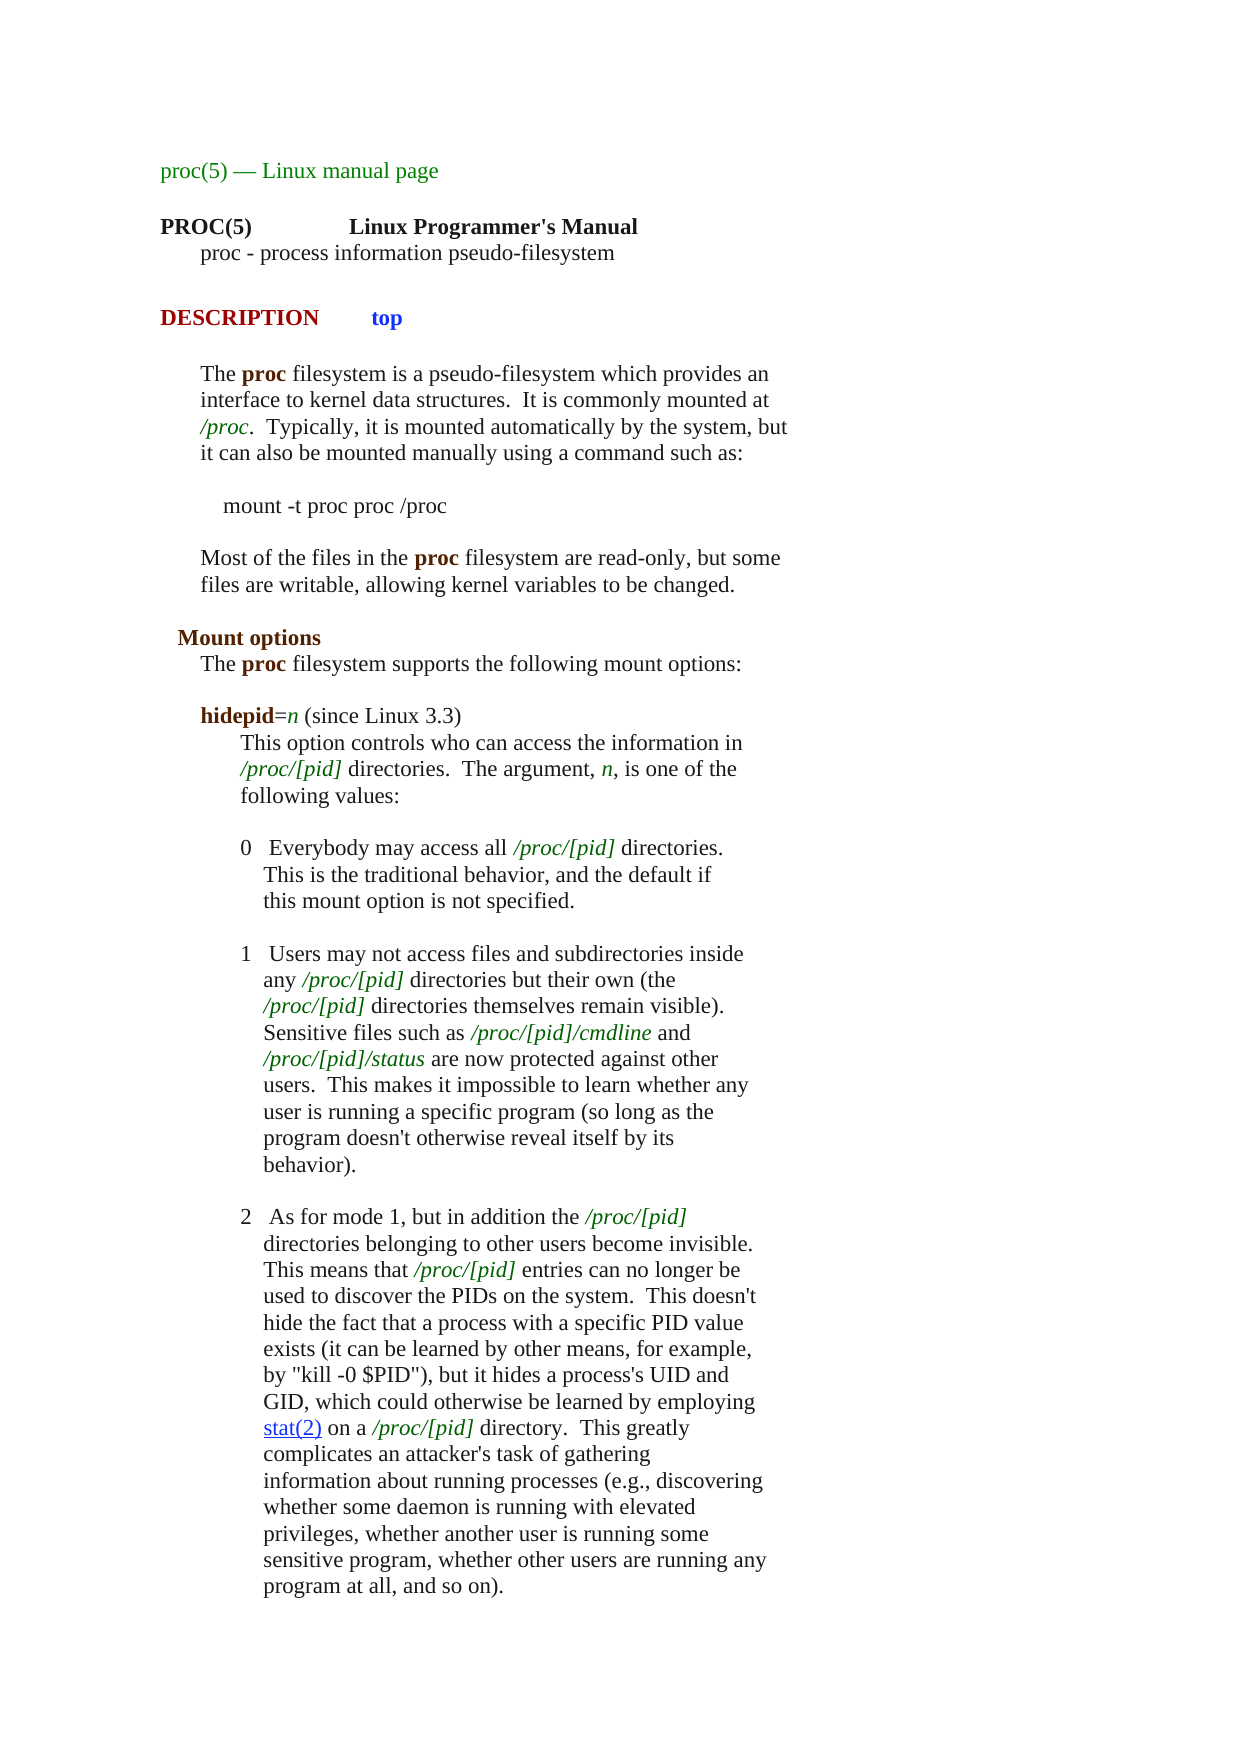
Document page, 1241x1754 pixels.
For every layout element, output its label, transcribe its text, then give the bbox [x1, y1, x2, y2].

text this mount option is not specified. [160, 887, 1152, 913]
text This option controls who can access the information in [160, 729, 1152, 755]
text files are writable, allowing kernel variables to be changed. [160, 571, 1152, 597]
text PROC(5) Linux Programmer's Manual [160, 213, 1152, 239]
text /proc/[pid]/status are now protected against other [160, 1045, 1152, 1072]
text information about running processes (e.g., discovering [160, 1467, 1152, 1493]
text The proc filesystem supports the following mount options: [160, 650, 1152, 676]
text interface to kernel data structures. It is commonly mounted at [160, 386, 1152, 413]
text /proc/[pid] directories themselves remain visible). [160, 992, 1152, 1019]
text This means that /proc/[pid] entries can no longer be [160, 1256, 1152, 1282]
text user is running a specific program (so long as the [160, 1098, 1152, 1124]
text 2 As for mode 1, but in addition the /proc/[pid] [160, 1203, 1152, 1230]
text following values: [160, 782, 1152, 808]
text The proc filesystem is a pseudo-filesystem which provides an [160, 360, 1152, 386]
text privileges, whether another user is running some [160, 1519, 1152, 1546]
text Sensitive files such as /proc/[pid]/cmdline and [160, 1019, 1152, 1045]
text proc(5) — Linux manual page [160, 157, 1139, 183]
text /proc. Typically, it is mounted automatically by the system, but [160, 413, 1152, 439]
text by "kill -0 $PID"), but it hides a process's UID and [160, 1361, 1152, 1388]
text DESCRIPTION top [160, 304, 1139, 331]
text proc - process information pseudo-filesystem [160, 239, 1152, 265]
text hide the fact that a process with a specific PID value [160, 1309, 1152, 1335]
text any /proc/[pid] directories but their own (the [160, 966, 1152, 992]
text Mount options [160, 623, 1152, 650]
text hidepid=n (since Linux 3.3) [160, 703, 1152, 729]
text program at all, and so on). [160, 1572, 1152, 1599]
text Most of the files in the proc filesystem are read-only, but some [160, 544, 1152, 571]
text /proc/[pid] directories. The argument, n, is one of the [160, 755, 1152, 782]
text exists (it can be learned by other means, for example, [160, 1335, 1152, 1361]
text mount -t proc proc /proc [160, 492, 1152, 518]
text directories belonging to other users become invisible. [160, 1230, 1152, 1256]
text stat(2) on a /proc/[pid] directory. This greatly [160, 1414, 1152, 1441]
text it can also be mounted manually using a command such as: [160, 439, 1152, 465]
text whether some daemon is running with elevated [160, 1493, 1152, 1519]
text users. This makes it impossible to learn whether any [160, 1072, 1152, 1098]
text sensitive program, whether other users are running any [160, 1546, 1152, 1572]
text This is the traditional behavior, and the default if [160, 861, 1152, 887]
text complicates an attacker's task of gathering [160, 1441, 1152, 1467]
text used to discover the PIDs on the system. This doesn't [160, 1282, 1152, 1309]
text GID, which could otherwise be learned by employing [160, 1388, 1152, 1414]
text 0 Everybody may access all /proc/[pid] directories. [160, 834, 1152, 861]
text behavior). [160, 1151, 1152, 1177]
text program doesn't otherwise reveal itself by its [160, 1124, 1152, 1151]
text 1 Users may not access files and subdirectories inside [160, 940, 1152, 966]
